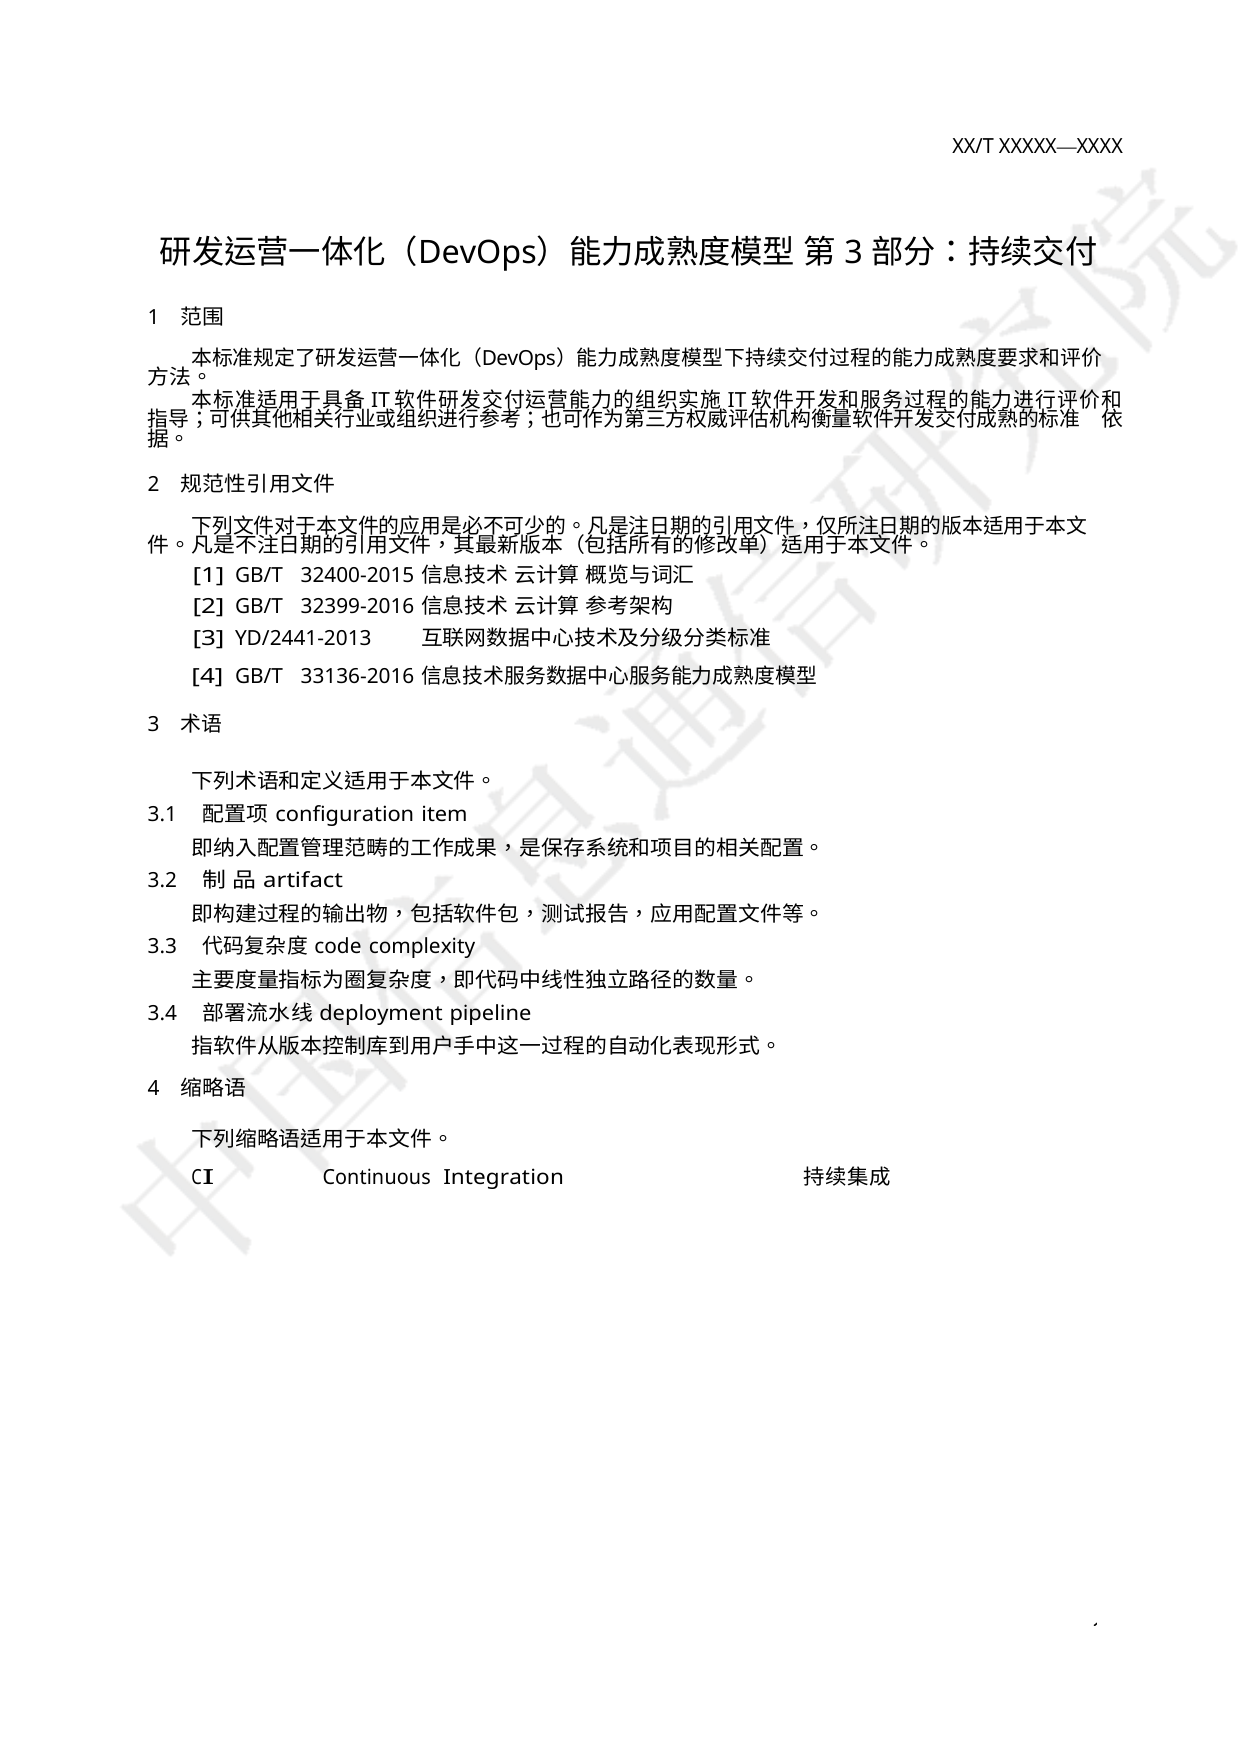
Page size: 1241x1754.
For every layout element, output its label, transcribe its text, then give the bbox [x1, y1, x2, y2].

list 缩略语 [147, 1073, 1215, 1102]
table_cell [4] 3 术语 [142, 654, 229, 746]
table_cell 信息技术 云计算 参考架构 [415, 589, 842, 622]
text 下列术语和定义适用于本文件。 [191, 767, 1215, 795]
table_cell [2] [142, 589, 229, 622]
table_cell 互联网数据中心技术及分级分类标准 [415, 622, 842, 654]
list 配置项 configuration item [147, 799, 1215, 828]
text 主要度量指标为圈复杂度，即代码中线性独立路径的数量。 [191, 965, 1215, 993]
list 范围 [147, 302, 1215, 331]
text 本标准规定了研发运营一体化（DevOps）能力成熟度模型下持续交付过程的能力成熟度要求和评价方法。 [147, 349, 1123, 391]
subtitle 研发运营一体化（DevOps）能力成熟度模型 第 3 部分：持续交付 [159, 216, 1215, 275]
text XX/T XXXXX—XXXX [54, 120, 1123, 163]
table_cell GB/T 32399-2016 [229, 589, 415, 622]
table_header GB/T 32400-2015 [229, 562, 415, 589]
table_header 信息技术 云计算 概览与词汇 [415, 562, 842, 589]
text 指软件从版本控制库到用户手中这一过程的自动化表现形式。 [191, 1031, 1215, 1059]
list 部署流水线 deployment pipeline [147, 998, 1215, 1026]
table_cell [3] [142, 622, 229, 654]
table_cell YD/2441-2013 [229, 622, 415, 654]
list 制 品 artifact [147, 866, 1215, 894]
text 下列缩略语适用于本文件。 [191, 1115, 1215, 1154]
text 本标准适用于具备IT软件研发交付运营能力的组织实施IT软件开发和服务过程的能力进行评价和 指导；可供其他相关行业或组织进行参考；也可作为第三方权威评估机构衡量软件开发交付成熟的标准 依据。 [147, 391, 1123, 453]
table_header [1] [142, 562, 229, 589]
picture [62, 83, 1240, 1365]
list 代码复杂度 code complexity [147, 932, 1215, 960]
text CI Continuous Integration 持续集成 [191, 1154, 1215, 1192]
text 即纳入配置管理范畴的工作成果，是保存系统和项目的相关配置。 [191, 833, 1215, 861]
text 即构建过程的输出物，包括软件包，测试报告，应用配置文件等。 [191, 899, 1215, 927]
table_cell GB/T 33136-2016 [229, 654, 415, 746]
list 规范性引用文件 [147, 469, 1215, 498]
table_cell 信息技术服务数据中心服务能力成熟度模型 [415, 654, 842, 746]
text 下列文件对于本文件的应用是必不可少的。凡是注日期的引用文件，仅所注日期的版本适用于本文 件。凡是不注日期的引用文件，其最新版本（包括所有的修改单）适用于本文件。 [147, 517, 1123, 558]
